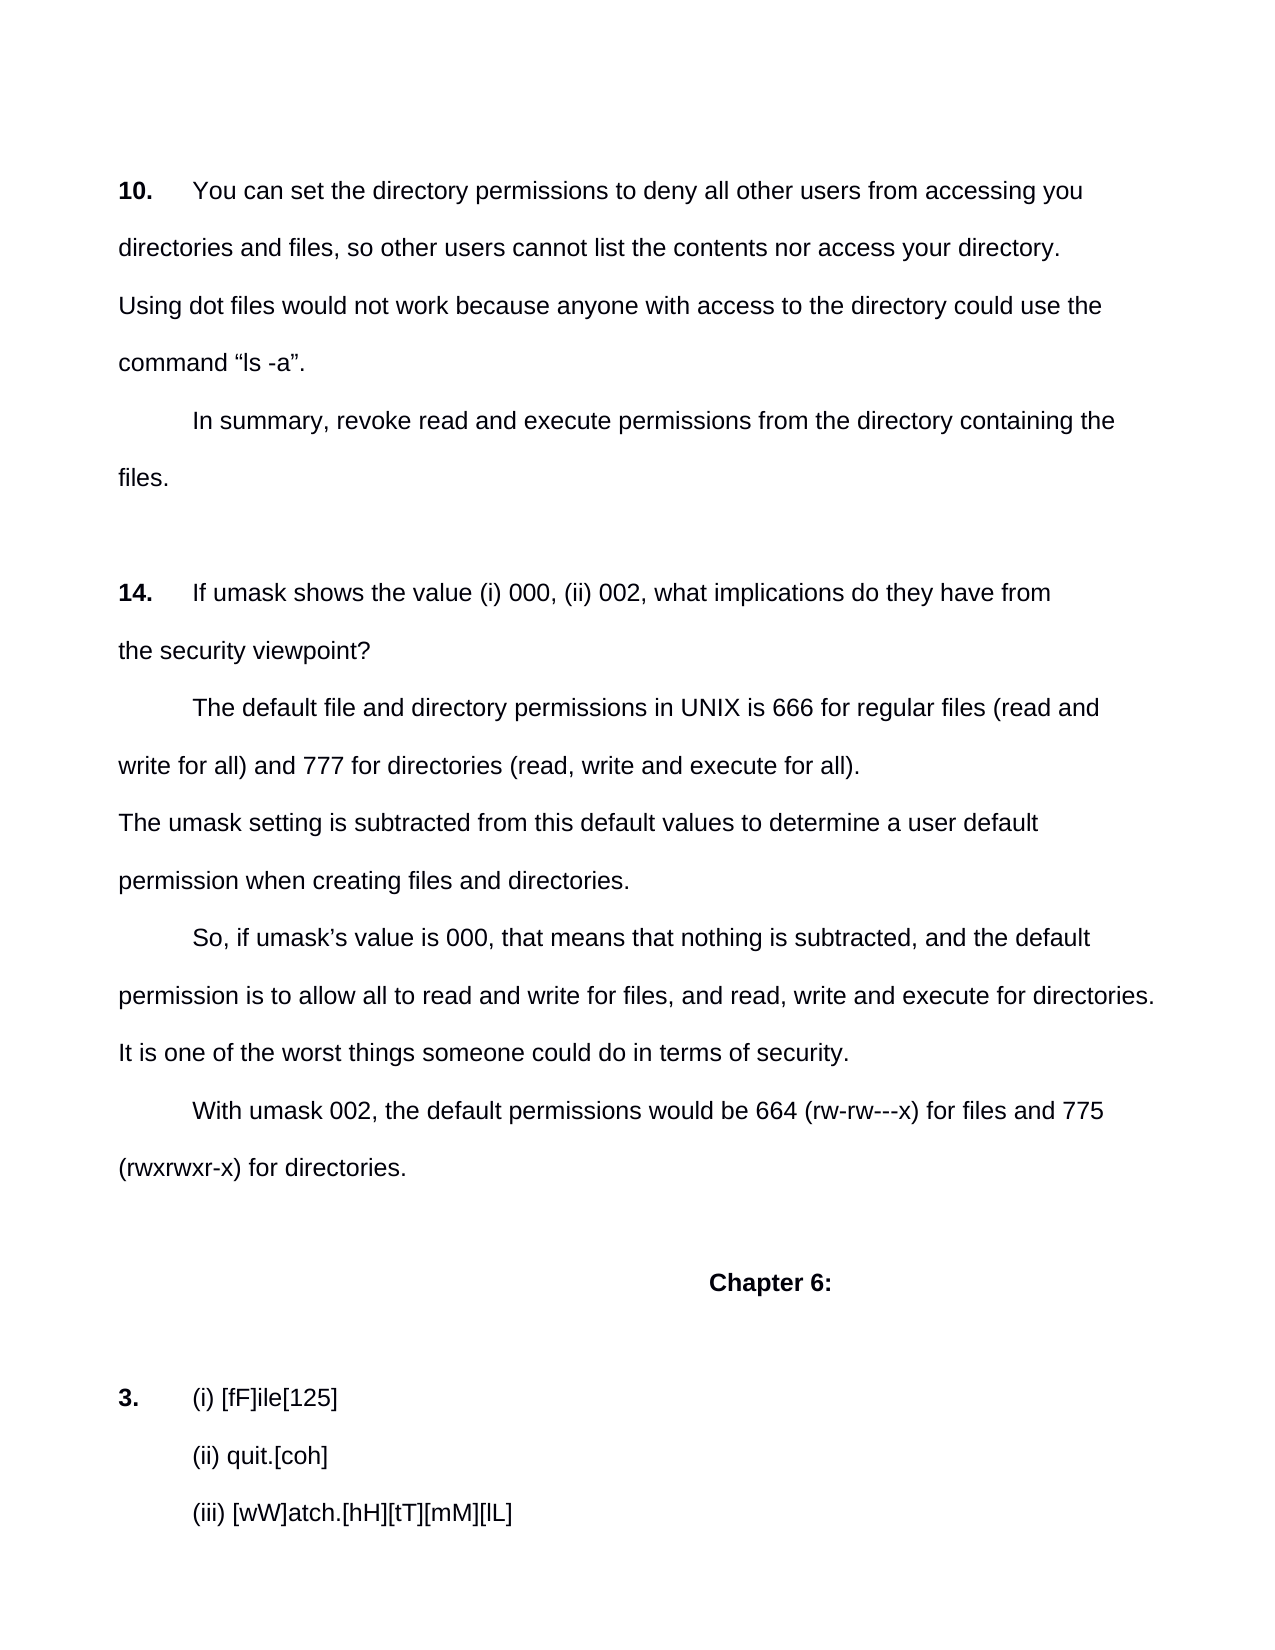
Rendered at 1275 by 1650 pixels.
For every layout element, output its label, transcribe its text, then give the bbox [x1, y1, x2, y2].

text With umask 002, the default permissions would be 664 (rw-rw---x) for files and 775 (rwxrwxr-x) for directories. [118, 1096, 1157, 1182]
text the security viewpoint? [118, 636, 1157, 664]
text In summary, revoke read and execute permissions from the directory containing the files. [118, 406, 1157, 492]
text 3. (i) [fF]ile[125] [118, 1383, 1157, 1412]
text Chapter 6: [118, 1268, 1157, 1297]
text The umask setting is subtracted from this default values to determine a user default permission when creating files and directories. [118, 808, 1157, 894]
text Using dot files would not work because anyone with access to the directory could use the command “ls -a”. [118, 291, 1157, 377]
text (iii) [wW]atch.[hH][tT][mM][lL] [118, 1498, 1157, 1527]
text 14. If umask shows the value (i) 000, (ii) 002, what implications do they have from [118, 578, 1157, 607]
text (ii) quit.[coh] [118, 1441, 1157, 1469]
text 10. You can set the directory permissions to deny all other users from accessing you directories and files, so other users cannot list the contents nor access your directory. [118, 176, 1157, 262]
text So, if umask’s value is 000, that means that nothing is subtracted, and the default permission is to allow all to read and write for files, and read, write and execute for directories. It is one of the worst things someone could do in terms of security. [118, 923, 1157, 1067]
text The default file and directory permissions in UNIX is 666 for regular files (read and write for all) and 777 for directories (read, write and execute for all). [118, 693, 1157, 779]
